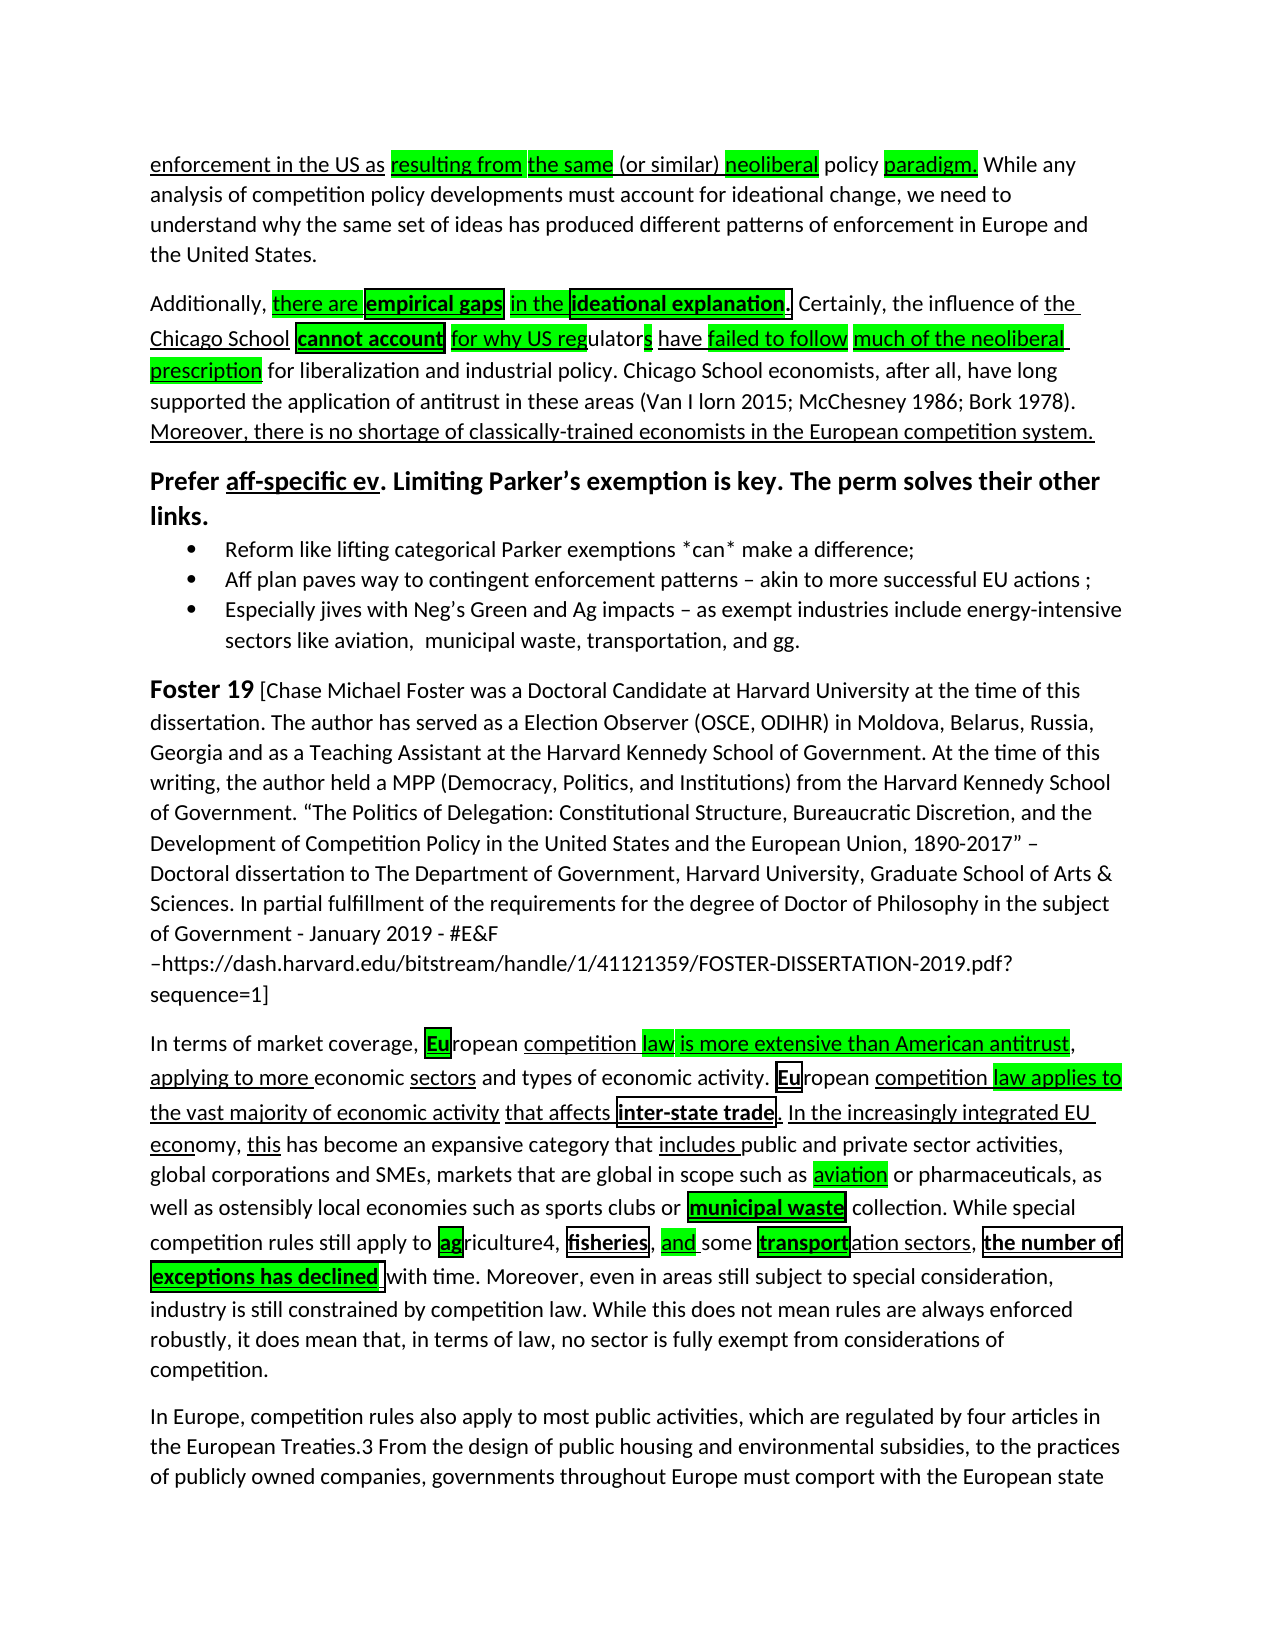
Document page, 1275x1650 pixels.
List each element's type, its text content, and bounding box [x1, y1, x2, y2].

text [150, 150, 1125, 269]
subtitle Prefer aff-specific ev. Limiting Parker’s exemption is key. The perm solves their other links. [150, 464, 1125, 532]
list Reform like lifting categorical Parker exemptions *can* make a difference; [187, 535, 1125, 563]
text Foster 19 [Chase Michael Foster was a Doctoral Candidate at Harvard University at the time of this dissertation. The author has served as a Election Observer (OSCE, ODIHR) in Moldova, Belarus, Russia, Georgia and as a Teaching Assistant at the Harvard Kennedy School of Government. At the time of this writing, the author held a MPP (Democracy, Politics, and Institutions) from the Harvard Kennedy School of Government. “The Politics of Delegation: Constitutional Structure, Bureaucratic Discretion, and the Development of Competition Policy in the United States and the European Union, 1890-2017” – Doctoral dissertation to The Department of Government, Harvard University, Graduate School of Arts & Sciences. In partial fulfillment of the requirements for the degree of Doctor of Philosophy in the subject of Government - January 2019 - #E&F –https://dash.harvard.edu/bitstream/handle/1/41121359/FOSTER-DISSERTATION-2019.pdf?sequence=1] [150, 673, 1125, 1008]
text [150, 1402, 1125, 1491]
text In terms of market coverage, European competition law is more extensive than American antitrust, applying to more economic sectors and types of economic activity. European competition law applies to the vast majority of economic activity that affects inter-state trade. In the increasingly integrated EU economy, this has become an expansive category that includes public and private sector activities, global corporations and SMEs, markets that are global in scope such as aviation or pharmaceuticals, as well as ostensibly local economies such as sports clubs or municipal waste collection. While special competition rules still apply to agriculture4, fisheries, and some transportation sectors, the number of exceptions has declined with time. Moreover, even in areas still subject to special consideration, industry is still constrained by competition law. While this does not mean rules are always enforced robustly, it does mean that, in terms of law, no sector is fully exempt from considerations of competition. [150, 1027, 1125, 1383]
list Aff plan paves way to contingent enforcement patterns – akin to more successful EU actions ; [187, 565, 1125, 593]
list Especially jives with Neg’s Green and Ag impacts – as exempt industries include energy-intensive sectors like aviation, municipal waste, transportation, and gg. [187, 596, 1125, 654]
text Additionally, there are empirical gaps in the ideational explanation. Certainly, the influence of the Chicago School cannot account for why US regulators have failed to follow much of the neoliberal prescription for liberalization and industrial policy. Chicago School economists, after all, have long supported the application of antitrust in these areas (Van I lorn 2015; McChesney 1986; Bork 1978). Moreover, there is no shortage of classically-trained economists in the European competition system. [150, 287, 1125, 445]
